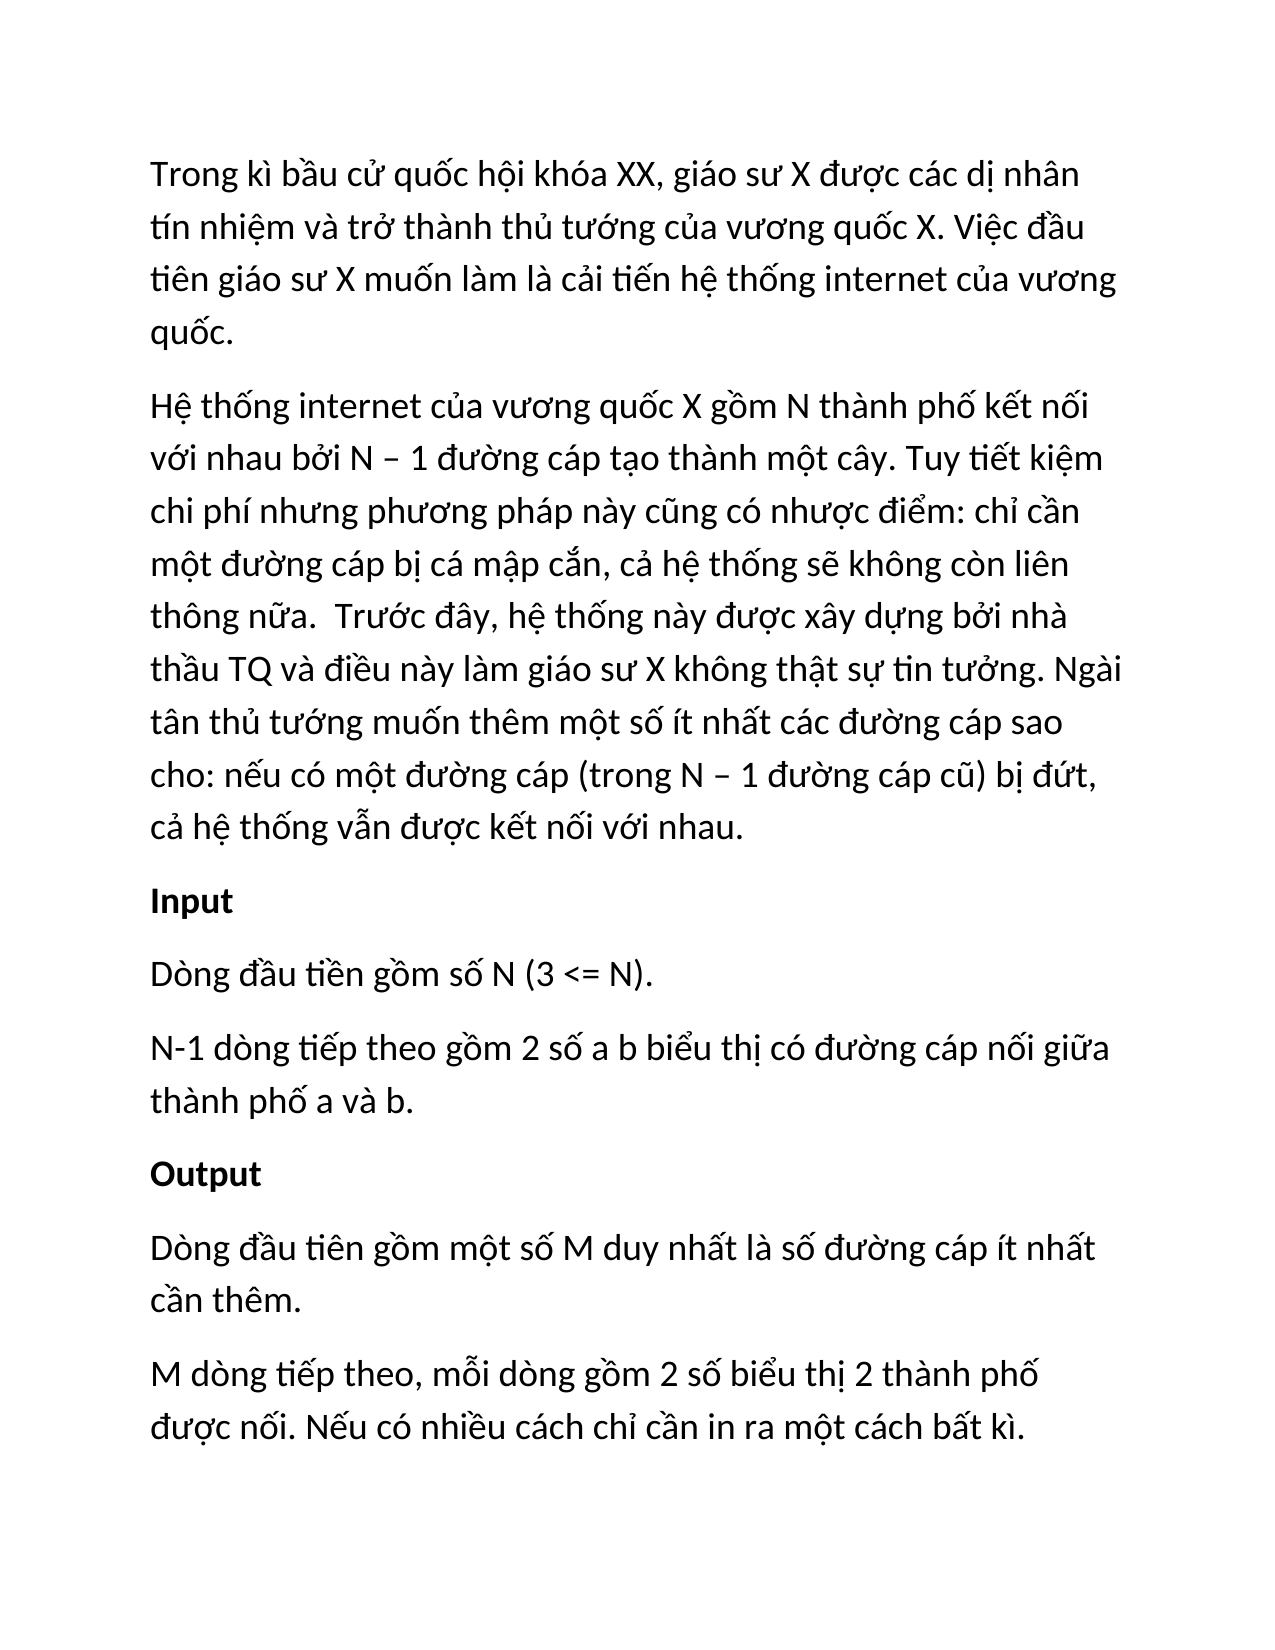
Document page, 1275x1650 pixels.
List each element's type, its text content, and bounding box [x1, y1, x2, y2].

text Output [150, 1150, 1125, 1196]
text Input [150, 877, 1125, 923]
text N-1 dòng tiếp theo gồm 2 số a b biểu thị có đường cáp nối giữa thành phố a và b. [150, 1024, 1125, 1122]
text Hệ thống internet của vương quốc X gồm N thành phố kết nối với nhau bởi N – 1 đường cáp tạo thành một cây. Tuy tiết kiệm chi phí nhưng phương pháp này cũng có nhược điểm: chỉ cần một đường cáp bị cá mập cắn, cả hệ thống sẽ không còn liên thông nữa. Trước đây, hệ thống này được xây dựng bởi nhà thầu TQ và điều này làm giáo sư X không thật sự tin tưởng. Ngài tân thủ tướng muốn thêm một số ít nhất các đường cáp sao cho: nếu có một đường cáp (trong N – 1 đường cáp cũ) bị đứt, cả hệ thống vẫn được kết nối với nhau. [150, 382, 1125, 849]
text Dòng đầu tiền gồm số N (3 <= N). [150, 950, 1125, 996]
text Trong kì bầu cử quốc hội khóa XX, giáo sư X được các dị nhân tín nhiệm và trở thành thủ tướng của vương quốc X. Việc đầu tiên giáo sư X muốn làm là cải tiến hệ thống internet của vương quốc. [150, 150, 1125, 354]
text M dòng tiếp theo, mỗi dòng gồm 2 số biểu thị 2 thành phố được nối. Nếu có nhiều cách chỉ cần in ra một cách bất kì. [150, 1350, 1125, 1448]
text Dòng đầu tiên gồm một số M duy nhất là số đường cáp ít nhất cần thêm. [150, 1224, 1125, 1322]
